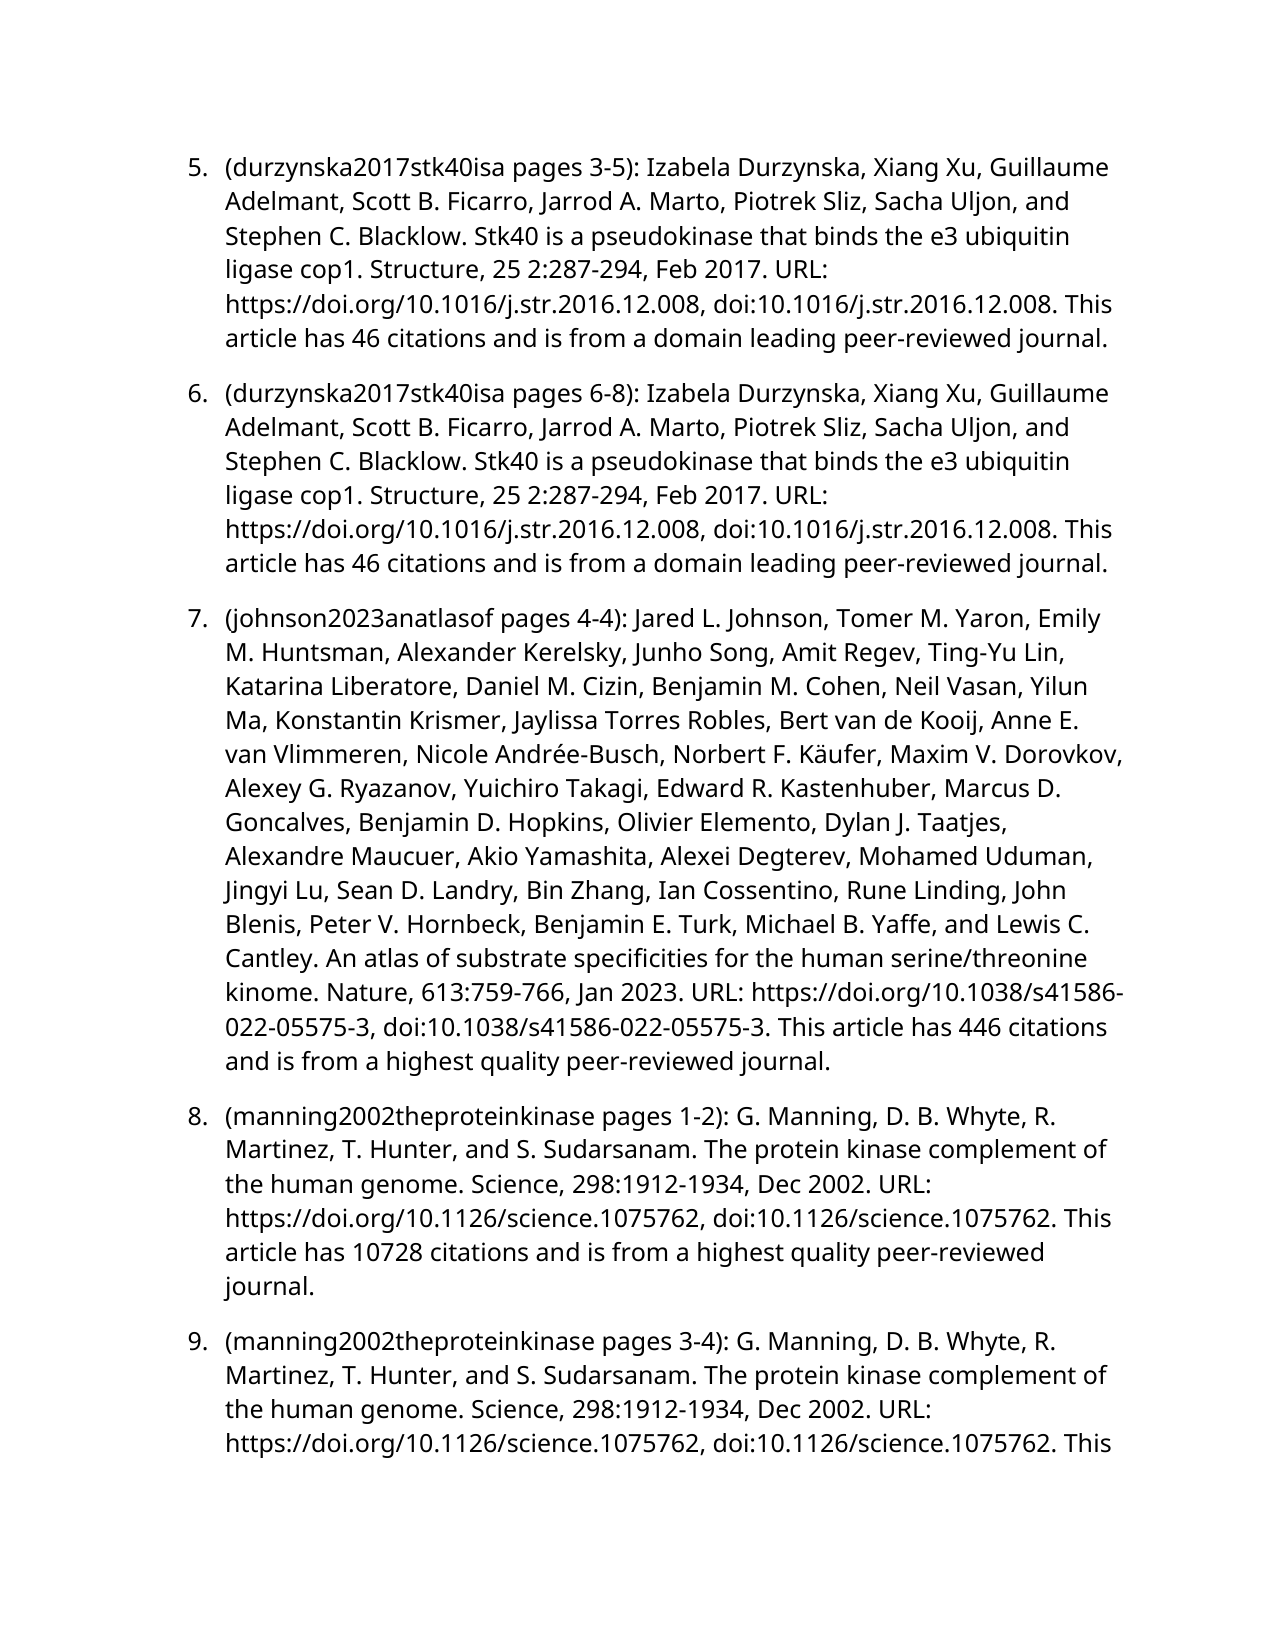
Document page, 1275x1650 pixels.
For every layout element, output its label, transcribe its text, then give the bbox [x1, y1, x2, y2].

list (durzynska2017stk40isa pages 3-5): Izabela Durzynska, Xiang Xu, Guillaume Adelmant, Scott B. Ficarro, Jarrod A. Marto, Piotrek Sliz, Sacha Uljon, and Stephen C. Blacklow. Stk40 is a pseudokinase that binds the e3 ubiquitin ligase cop1. Structure, 25 2:287-294, Feb 2017. URL: https://doi.org/10.1016/j.str.2016.12.008, doi:10.1016/j.str.2016.12.008. This article has 46 citations and is from a domain leading peer-reviewed journal. [187, 150, 1125, 354]
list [187, 1323, 1125, 1459]
list (manning2002theproteinkinase pages 1-2): G. Manning, D. B. Whyte, R. Martinez, T. Hunter, and S. Sudarsanam. The protein kinase complement of the human genome. Science, 298:1912-1934, Dec 2002. URL: https://doi.org/10.1126/science.1075762, doi:10.1126/science.1075762. This article has 10728 citations and is from a highest quality peer-reviewed journal. [187, 1098, 1125, 1302]
list (johnson2023anatlasof pages 4-4): Jared L. Johnson, Tomer M. Yaron, Emily M. Huntsman, Alexander Kerelsky, Junho Song, Amit Regev, Ting-Yu Lin, Katarina Liberatore, Daniel M. Cizin, Benjamin M. Cohen, Neil Vasan, Yilun Ma, Konstantin Krismer, Jaylissa Torres Robles, Bert van de Kooij, Anne E. van Vlimmeren, Nicole Andrée-Busch, Norbert F. Käufer, Maxim V. Dorovkov, Alexey G. Ryazanov, Yuichiro Takagi, Edward R. Kastenhuber, Marcus D. Goncalves, Benjamin D. Hopkins, Olivier Elemento, Dylan J. Taatjes, Alexandre Maucuer, Akio Yamashita, Alexei Degterev, Mohamed Uduman, Jingyi Lu, Sean D. Landry, Bin Zhang, Ian Cossentino, Rune Linding, John Blenis, Peter V. Hornbeck, Benjamin E. Turk, Michael B. Yaffe, and Lewis C. Cantley. An atlas of substrate specificities for the human serine/threonine kinome. Nature, 613:759-766, Jan 2023. URL: https://doi.org/10.1038/s41586-022-05575-3, doi:10.1038/s41586-022-05575-3. This article has 446 citations and is from a highest quality peer-reviewed journal. [187, 600, 1125, 1077]
list (durzynska2017stk40isa pages 6-8): Izabela Durzynska, Xiang Xu, Guillaume Adelmant, Scott B. Ficarro, Jarrod A. Marto, Piotrek Sliz, Sacha Uljon, and Stephen C. Blacklow. Stk40 is a pseudokinase that binds the e3 ubiquitin ligase cop1. Structure, 25 2:287-294, Feb 2017. URL: https://doi.org/10.1016/j.str.2016.12.008, doi:10.1016/j.str.2016.12.008. This article has 46 citations and is from a domain leading peer-reviewed journal. [187, 375, 1125, 579]
